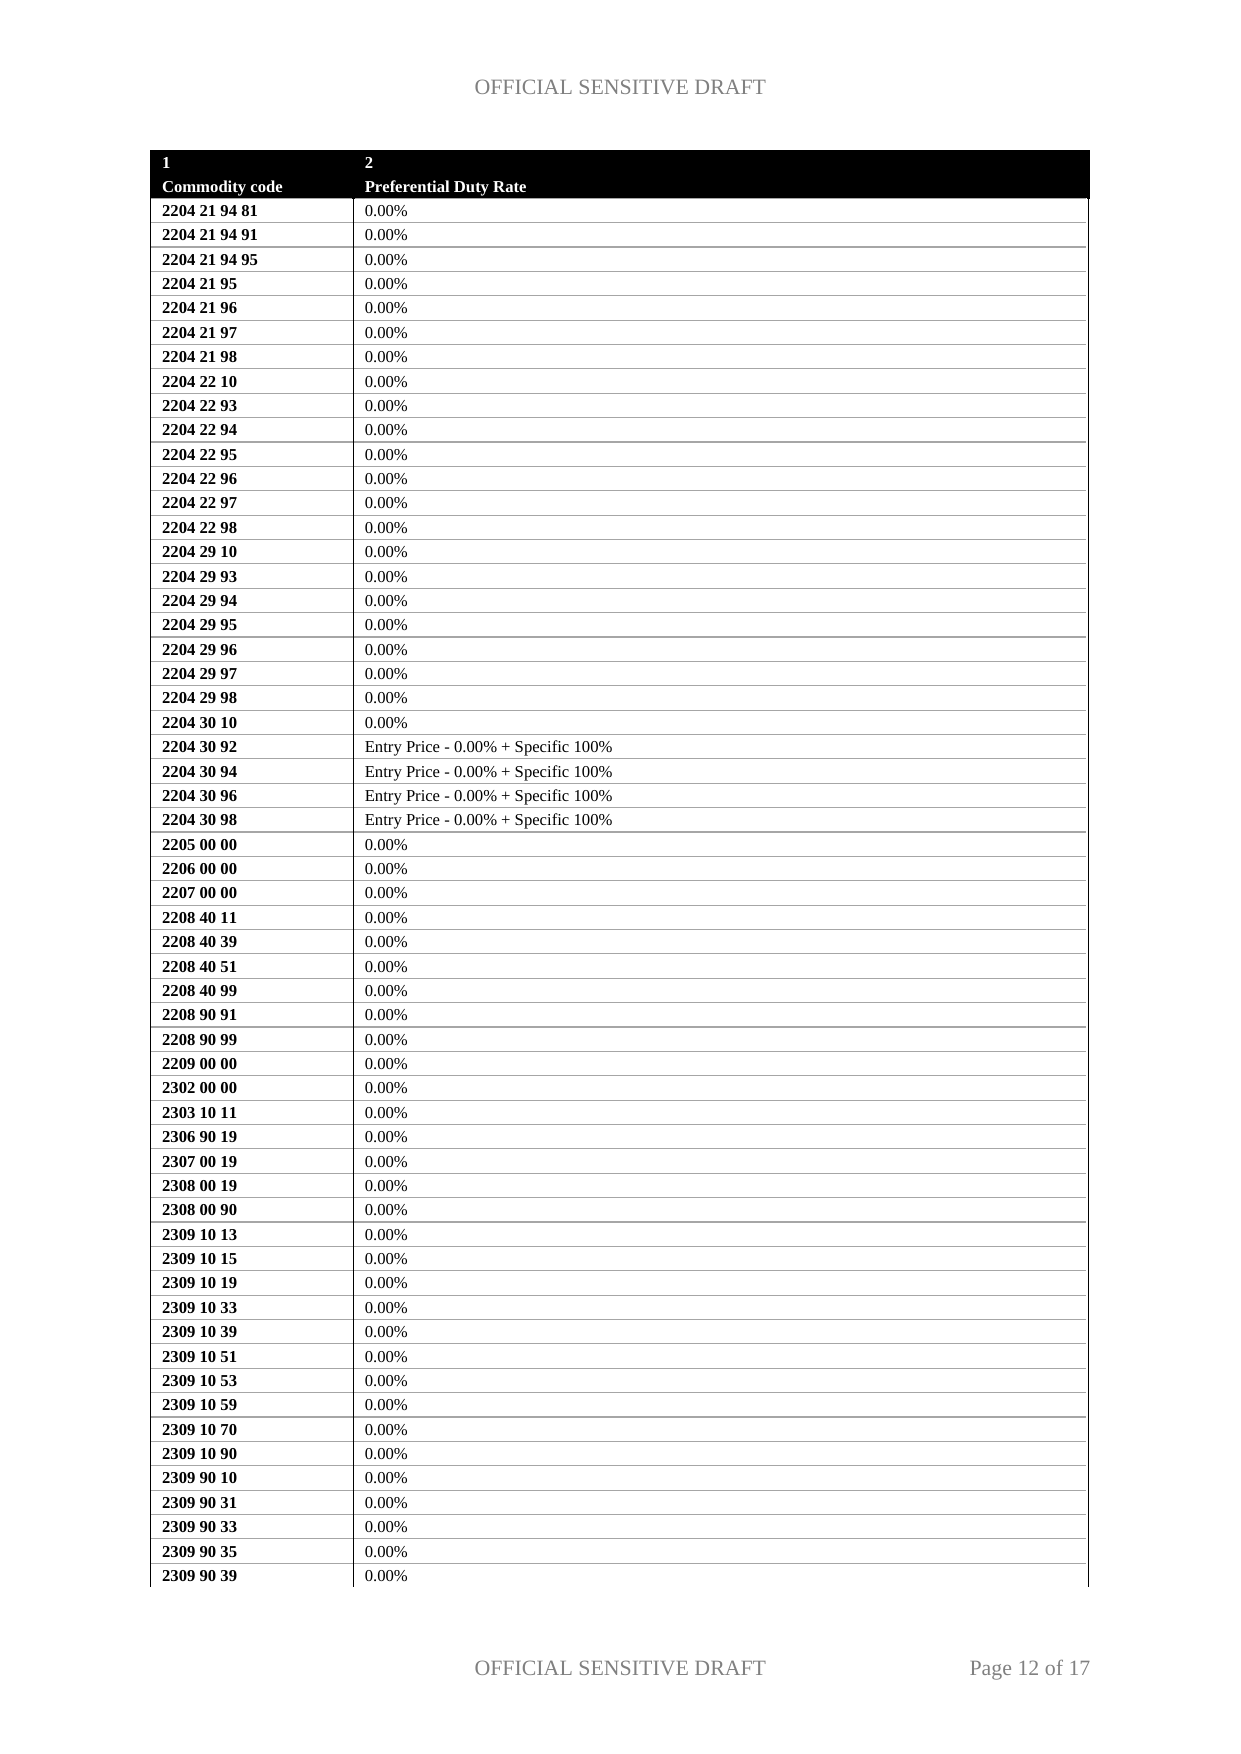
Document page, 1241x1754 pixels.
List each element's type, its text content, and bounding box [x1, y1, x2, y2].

table_cell 2204 29 94 [151, 589, 353, 612]
table_cell Entry Price - 0.00% + Specific 100% [354, 807, 1088, 831]
table_cell 0.00% [354, 953, 1088, 978]
table_cell 2309 10 39 [151, 1320, 353, 1343]
table_cell 2204 22 98 [151, 516, 353, 539]
table_cell 2204 21 97 [151, 321, 353, 344]
table_cell 2204 21 96 [151, 296, 353, 319]
table_cell 2204 29 96 [151, 638, 353, 661]
table_cell 0.00% [354, 515, 1088, 539]
table_header 1 [151, 151, 352, 174]
table_cell 0.00% [354, 1221, 1088, 1246]
table_cell 0.00% [354, 1124, 1088, 1148]
table_cell 2308 00 90 [151, 1198, 353, 1221]
table_cell 2205 00 00 [151, 833, 353, 856]
table_cell 0.00% [354, 1392, 1088, 1416]
table_cell 0.00% [354, 1514, 1088, 1538]
table_cell 2309 10 13 [151, 1223, 353, 1246]
table_cell 0.00% [354, 295, 1088, 319]
table_cell 2208 90 91 [151, 1003, 353, 1026]
table_cell 2208 90 99 [151, 1028, 353, 1051]
table_cell Entry Price - 0.00% + Specific 100% [354, 783, 1088, 807]
table_cell 0.00% [354, 1441, 1088, 1465]
table_cell 0.00% [354, 198, 1088, 222]
table_cell 2309 90 39 [151, 1564, 353, 1587]
table_cell 2204 22 96 [151, 467, 353, 490]
table_cell 2204 22 97 [151, 491, 353, 514]
table_cell 2204 21 94 81 [151, 199, 353, 222]
table_cell 0.00% [354, 929, 1088, 953]
table_cell 0.00% [354, 588, 1088, 612]
table_cell 2209 00 00 [151, 1052, 353, 1075]
table_cell 0.00% [354, 466, 1088, 490]
table_cell 2208 40 51 [151, 954, 353, 978]
table_cell 2309 10 33 [151, 1296, 353, 1319]
table_cell 2208 40 39 [151, 930, 353, 953]
table_cell 0.00% [354, 1490, 1088, 1514]
table_cell 0.00% [354, 636, 1088, 661]
table_cell 2309 10 53 [151, 1369, 353, 1392]
table_cell 0.00% [354, 1246, 1088, 1270]
table_cell 0.00% [354, 661, 1088, 685]
table_cell 0.00% [354, 563, 1088, 588]
table_cell 0.00% [354, 1319, 1088, 1343]
table_cell 0.00% [354, 1002, 1088, 1026]
table_cell 0.00% [354, 1197, 1088, 1221]
table_cell 0.00% [354, 539, 1088, 563]
table_cell 2204 21 98 [151, 345, 353, 368]
table_cell 2204 21 95 [151, 272, 353, 295]
table_cell 2204 30 10 [151, 711, 353, 734]
table_cell 0.00% [354, 978, 1088, 1002]
table_cell 2208 40 11 [151, 906, 353, 929]
table_cell Entry Price - 0.00% + Specific 100% [354, 734, 1088, 758]
table_cell 0.00% [354, 368, 1088, 393]
table_cell 2204 29 95 [151, 613, 353, 636]
table_cell 2204 22 94 [151, 418, 353, 441]
table_cell 2208 40 99 [151, 979, 353, 1002]
table_cell 0.00% [354, 1295, 1088, 1319]
table_cell 2308 00 19 [151, 1174, 353, 1197]
table_cell 2204 22 95 [151, 443, 353, 466]
table_cell 0.00% [354, 1173, 1088, 1197]
table_cell 0.00% [354, 1538, 1088, 1563]
table_cell 2204 30 96 [151, 784, 353, 807]
table_cell 0.00% [354, 1075, 1088, 1099]
table_cell 0.00% [354, 441, 1088, 466]
table_cell 2204 29 98 [151, 686, 353, 709]
table_cell 0.00% [354, 271, 1088, 295]
table_cell 2204 22 93 [151, 394, 353, 417]
table_cell 2204 29 10 [151, 540, 353, 563]
table_cell 2309 10 19 [151, 1271, 353, 1294]
table_cell 2309 10 59 [151, 1393, 353, 1416]
table_cell 2204 21 94 91 [151, 223, 353, 246]
table_cell 2307 00 19 [151, 1149, 353, 1173]
table_cell 0.00% [354, 344, 1088, 368]
table_cell 2204 29 93 [151, 564, 353, 588]
table_cell 0.00% [354, 831, 1088, 856]
table_cell 0.00% [354, 246, 1088, 271]
table_cell 2204 30 98 [151, 808, 353, 831]
table_cell 0.00% [354, 1270, 1088, 1294]
table_cell 0.00% [354, 1100, 1088, 1124]
table_cell 2309 90 33 [151, 1515, 353, 1538]
table_cell 2207 00 00 [151, 881, 353, 904]
table_cell 0.00% [354, 710, 1088, 734]
table_cell 0.00% [354, 905, 1088, 929]
table_cell 2309 90 10 [151, 1466, 353, 1489]
table_cell 2309 10 15 [151, 1247, 353, 1270]
table_cell Preferential Duty Rate [355, 174, 1087, 198]
table_cell 0.00% [354, 1465, 1088, 1489]
table_cell 0.00% [354, 393, 1088, 417]
table_cell Entry Price - 0.00% + Specific 100% [354, 758, 1088, 783]
table_cell 0.00% [354, 490, 1088, 514]
table_cell 2204 22 10 [151, 369, 353, 393]
table_cell 2204 30 94 [151, 759, 353, 783]
table_cell 2204 29 97 [151, 662, 353, 685]
table_cell 0.00% [354, 1368, 1088, 1392]
table_cell 0.00% [354, 417, 1088, 441]
table_cell 2309 10 70 [151, 1418, 353, 1441]
table_cell 2309 90 35 [151, 1539, 353, 1563]
table_cell 0.00% [354, 685, 1088, 709]
table_cell 2204 30 92 [151, 735, 353, 758]
table_cell 0.00% [354, 1148, 1088, 1173]
table_cell 2309 10 51 [151, 1344, 353, 1368]
table_cell 2302 00 00 [151, 1076, 353, 1099]
table_cell 0.00% [354, 1416, 1088, 1441]
table_cell 0.00% [354, 1563, 1088, 1587]
table_cell 0.00% [354, 1343, 1088, 1368]
table_cell Commodity code [151, 174, 352, 198]
table_cell 0.00% [354, 612, 1088, 636]
table_cell 0.00% [354, 1026, 1088, 1051]
table_cell 0.00% [354, 856, 1088, 880]
table_cell 0.00% [354, 1051, 1088, 1075]
table_cell 2309 90 31 [151, 1491, 353, 1514]
table_cell 2204 21 94 95 [151, 248, 353, 271]
table_cell 0.00% [354, 320, 1088, 344]
table_cell 2306 90 19 [151, 1125, 353, 1148]
table_header 2 [355, 151, 1087, 174]
table_cell 2206 00 00 [151, 857, 353, 880]
table_cell 2309 10 90 [151, 1442, 353, 1465]
table_cell 0.00% [354, 222, 1088, 246]
table_cell 2303 10 11 [151, 1101, 353, 1124]
table_cell 0.00% [354, 880, 1088, 904]
